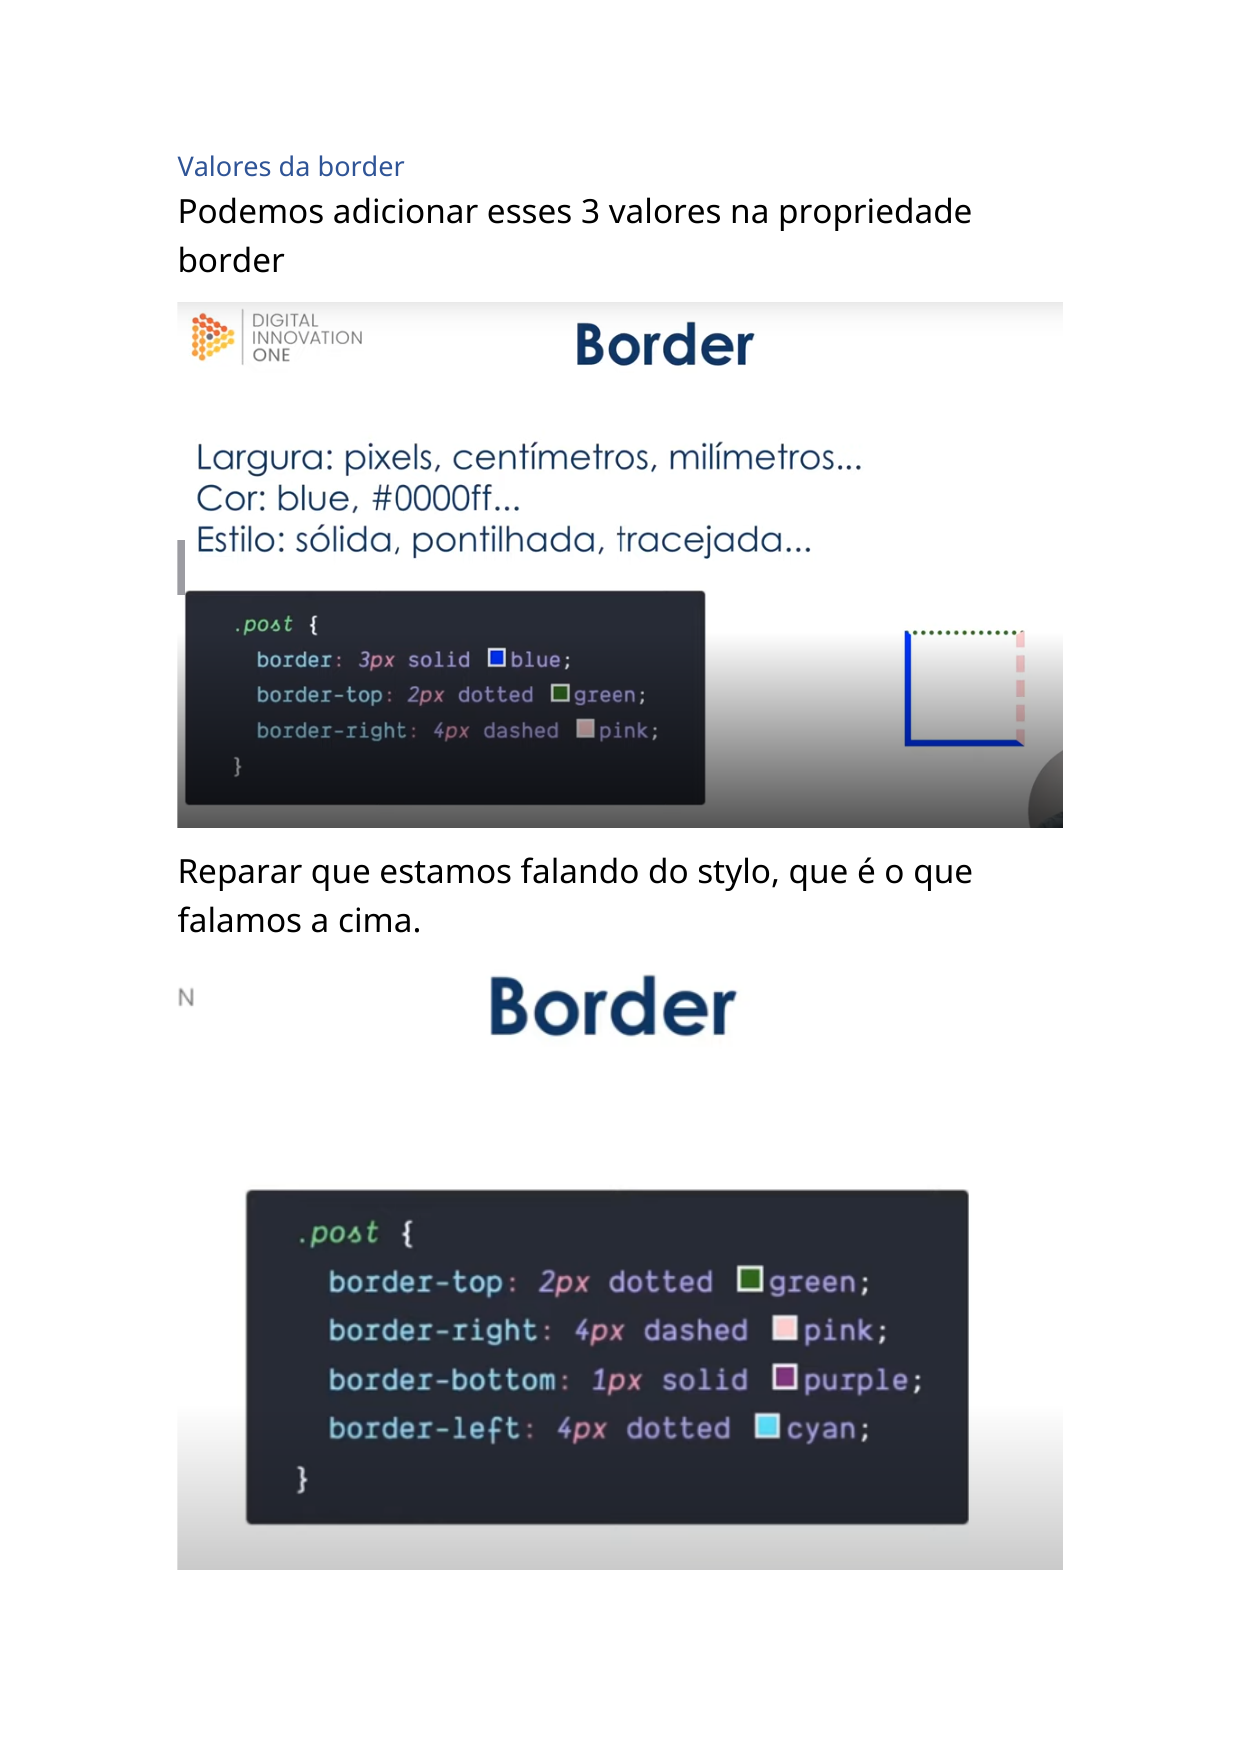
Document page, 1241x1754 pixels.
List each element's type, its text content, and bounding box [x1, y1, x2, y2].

text Reparar que estamos falando do stylo, que é o que falamos a cima. [177, 848, 1063, 942]
subtitle Valores da border [177, 148, 1063, 184]
text Podemos adicionar esses 3 valores na propriedade border [177, 187, 1063, 282]
picture [177, 302, 1063, 828]
picture [177, 962, 1063, 1570]
